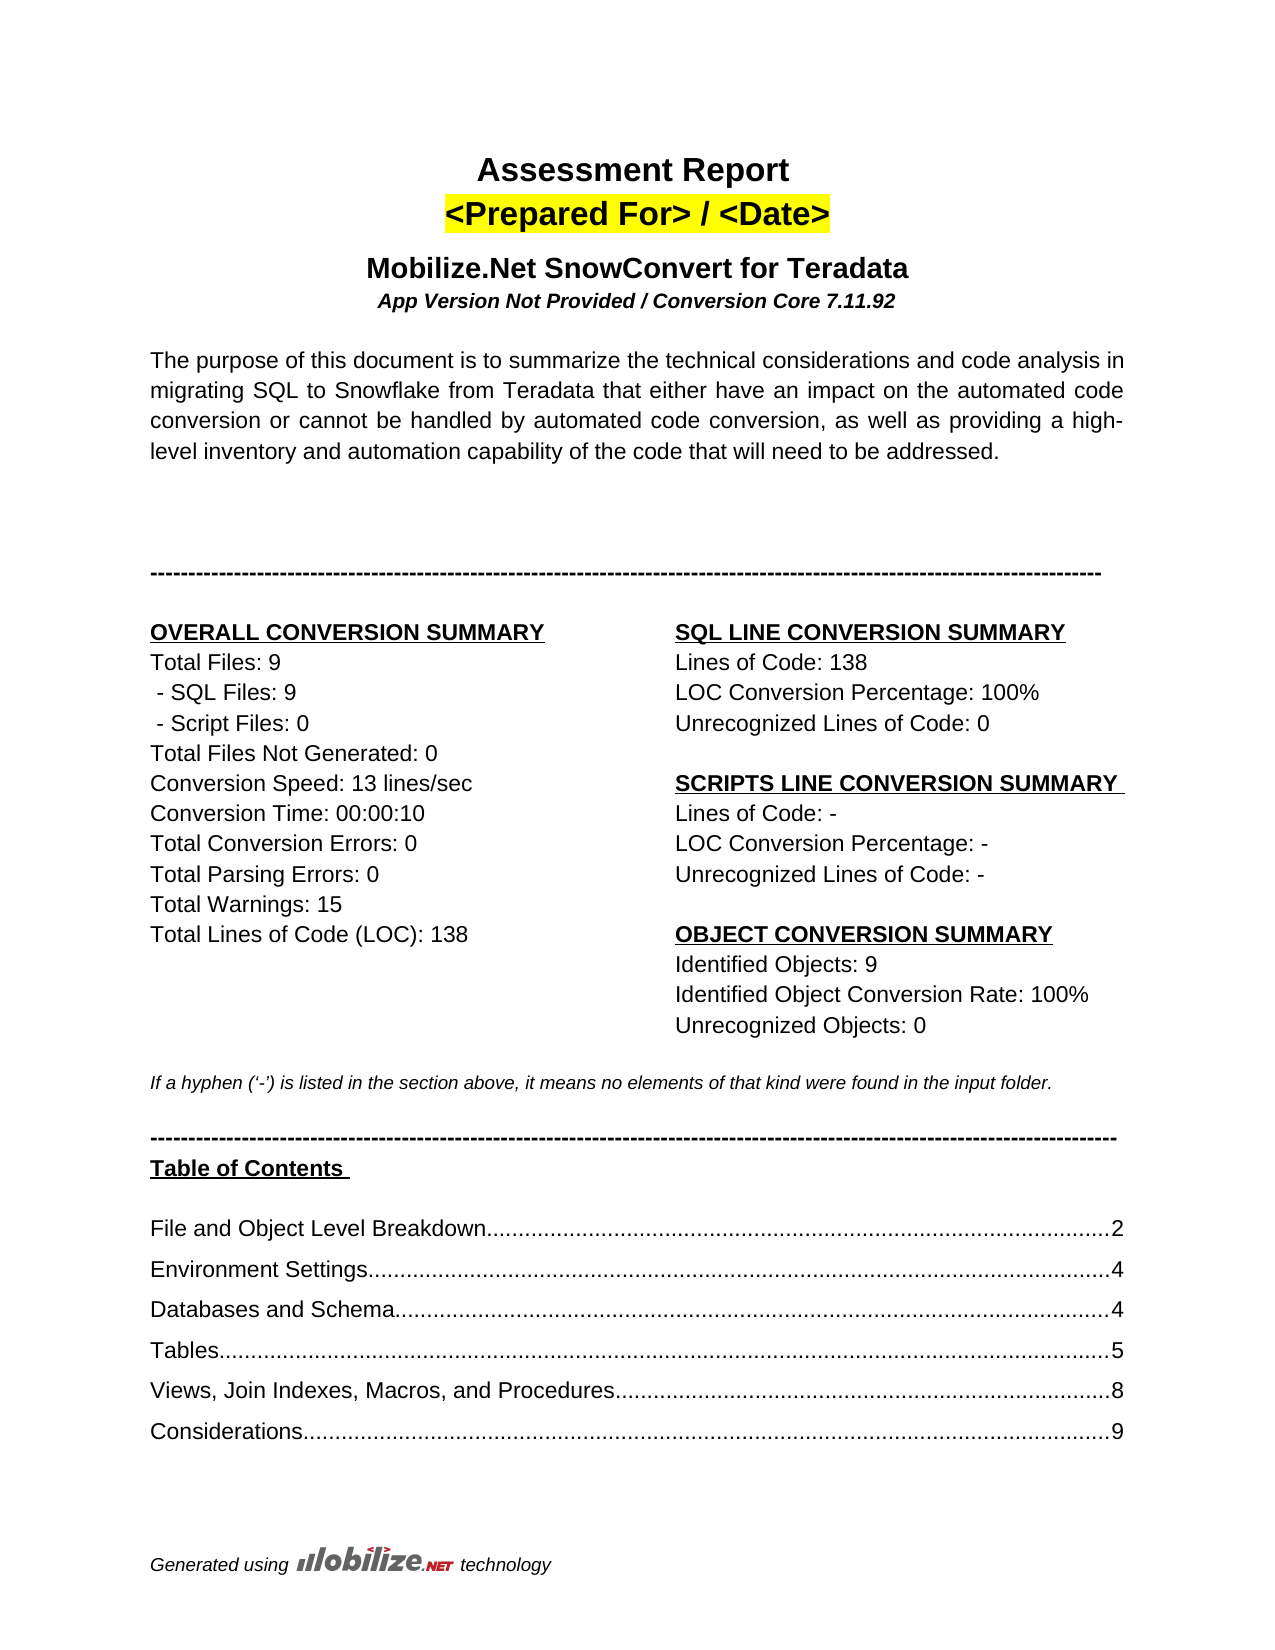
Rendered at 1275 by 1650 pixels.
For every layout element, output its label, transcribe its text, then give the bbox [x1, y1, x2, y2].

text Mobilize.Net SnowConvert for Teradata [150, 251, 1125, 284]
text Total Warnings: 15 [150, 891, 600, 917]
text LOC Conversion Percentage: 100% [675, 679, 1125, 706]
text Total Parsing Errors: 0 [150, 861, 600, 887]
text Unrecognized Objects: 0 [675, 1012, 1125, 1038]
title Assessment Report <Prepared For> / <Date> [150, 150, 1125, 233]
text Considerations 9 [150, 1418, 1125, 1444]
text ----------------------------------------------------------------------------------------------------------------------------- [150, 558, 1125, 585]
text The purpose of this document is to summarize the technical considerations and code analysis in migrating SQL to Snowflake from Teradata that either have an impact on the automated code conversion or cannot be handled by automated code conversion, as well as providing a high-level inventory and automation capability of the code that will need to be addressed. [150, 347, 1125, 464]
text Total Conversion Errors: 0 [150, 830, 600, 857]
text Identified Objects: 9 [675, 951, 1125, 978]
text LOC Conversion Percentage: - [675, 830, 1125, 857]
text Conversion Time: 00:00:10 [150, 800, 600, 827]
text ------------------------------------------------------------------------------------------------------------------------------- [150, 1124, 1125, 1151]
text Environment Settings 4 [150, 1256, 1125, 1282]
text OVERALL CONVERSION SUMMARY [150, 619, 600, 645]
picture [290, 1541, 460, 1577]
text Tables 5 [150, 1337, 1125, 1363]
text App Version Not Provided / Conversion Core 7.11.92 [150, 289, 1125, 313]
text Total Files Not Generated: 0 [150, 740, 600, 766]
text - Script Files: 0 [150, 709, 600, 736]
text Total Files: 9 [150, 649, 600, 676]
text Databases and Schema 4 [150, 1296, 1125, 1323]
text Conversion Speed: 13 lines/sec [150, 770, 600, 796]
text - SQL Files: 9 [150, 679, 600, 706]
text SQL LINE CONVERSION SUMMARY [675, 619, 1125, 645]
text File and Object Level Breakdown 2 [150, 1215, 1125, 1241]
text Unrecognized Lines of Code: 0 [675, 709, 1125, 736]
text Unrecognized Lines of Code: - [675, 861, 1125, 887]
text SCRIPTS LINE CONVERSION SUMMARY [675, 770, 1125, 793]
text Views, Join Indexes, Macros, and Procedures 8 [150, 1377, 1125, 1404]
text Identified Object Conversion Rate: 100% [675, 981, 1125, 1008]
text Lines of Code: - [675, 800, 1125, 827]
text Table of Contents [150, 1154, 1125, 1181]
text OBJECT CONVERSION SUMMARY [675, 921, 1125, 947]
text Total Lines of Code (LOC): 138 [150, 921, 600, 947]
text Lines of Code: 138 [675, 649, 1125, 676]
text If a hyphen (‘-’) is listed in the section above, it means no elements of that kind were found in the input folder. [150, 1072, 1125, 1094]
